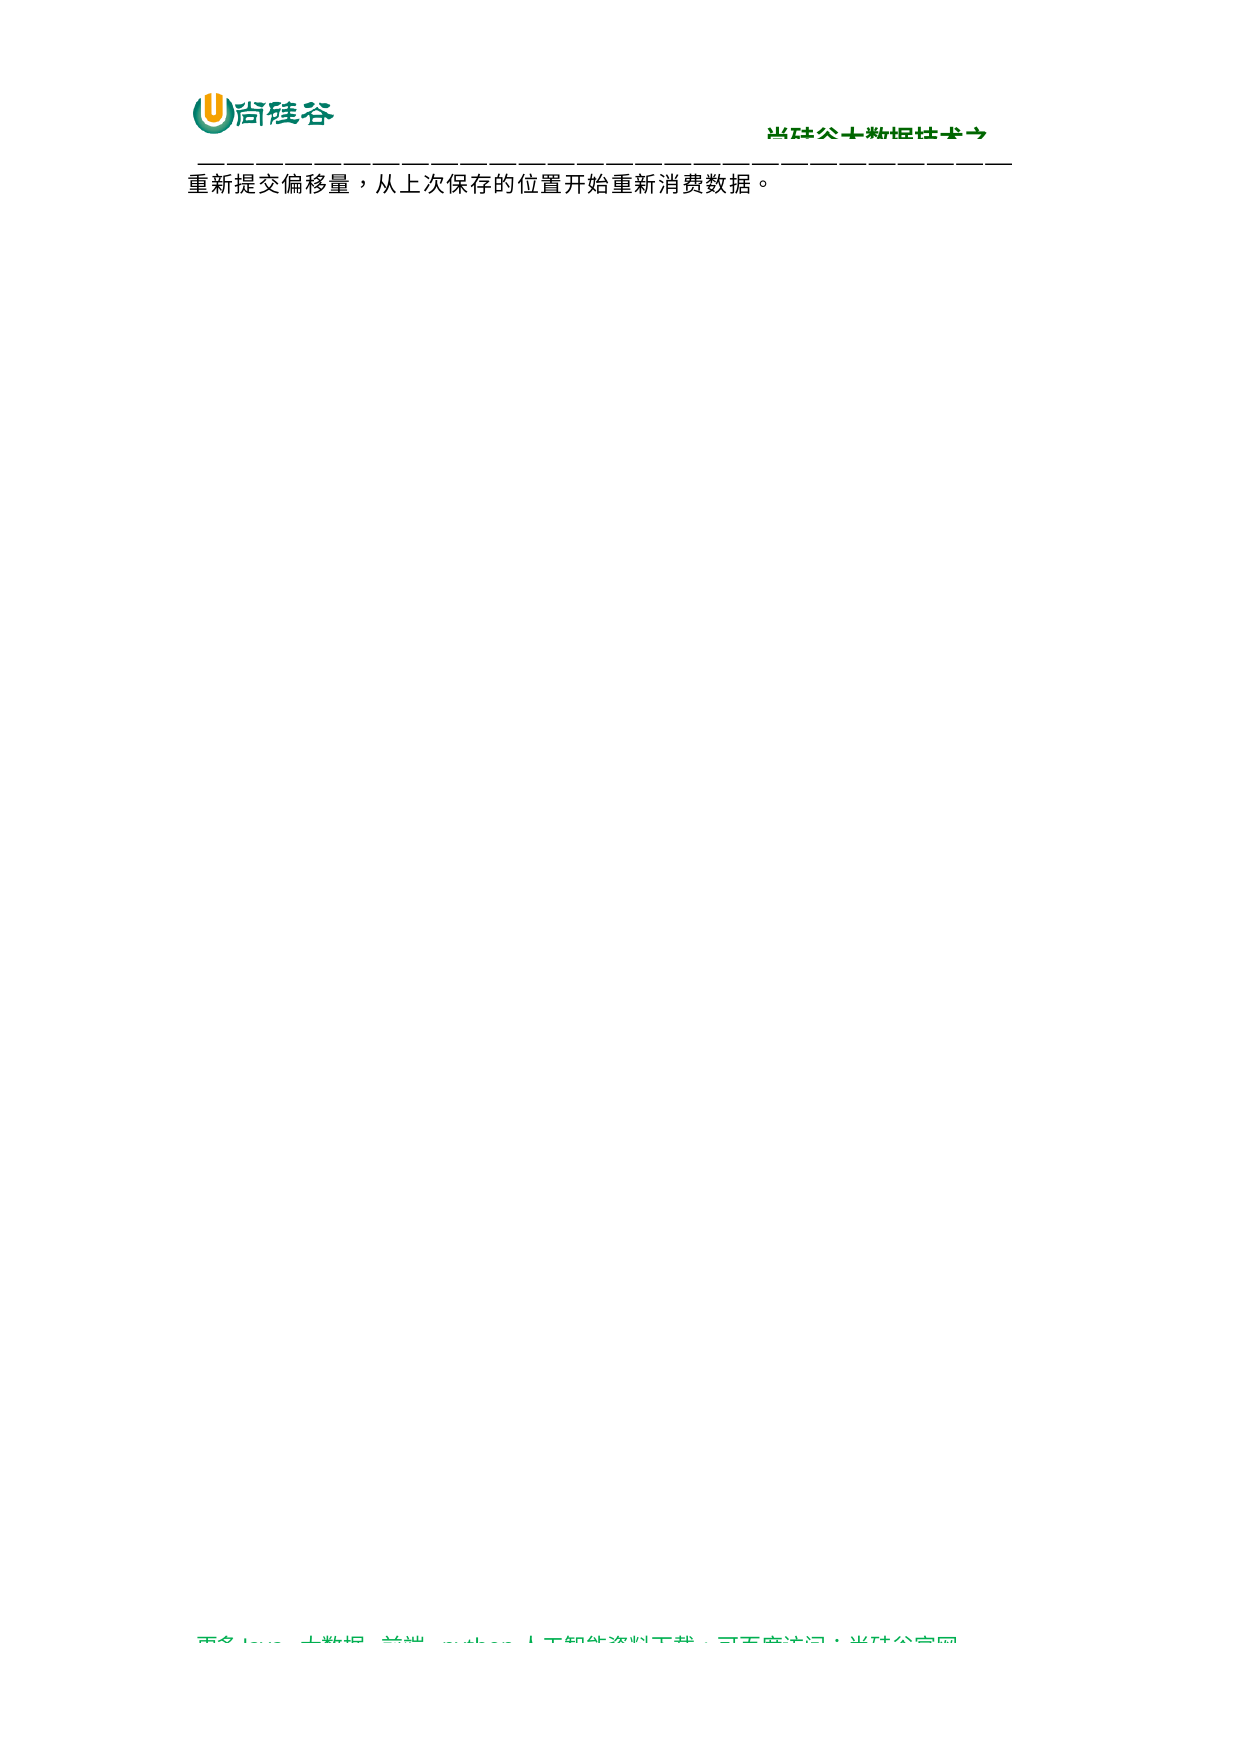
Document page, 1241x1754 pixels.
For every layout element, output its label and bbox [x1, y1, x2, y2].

picture [192, 92, 334, 134]
text [187, 169, 1052, 198]
